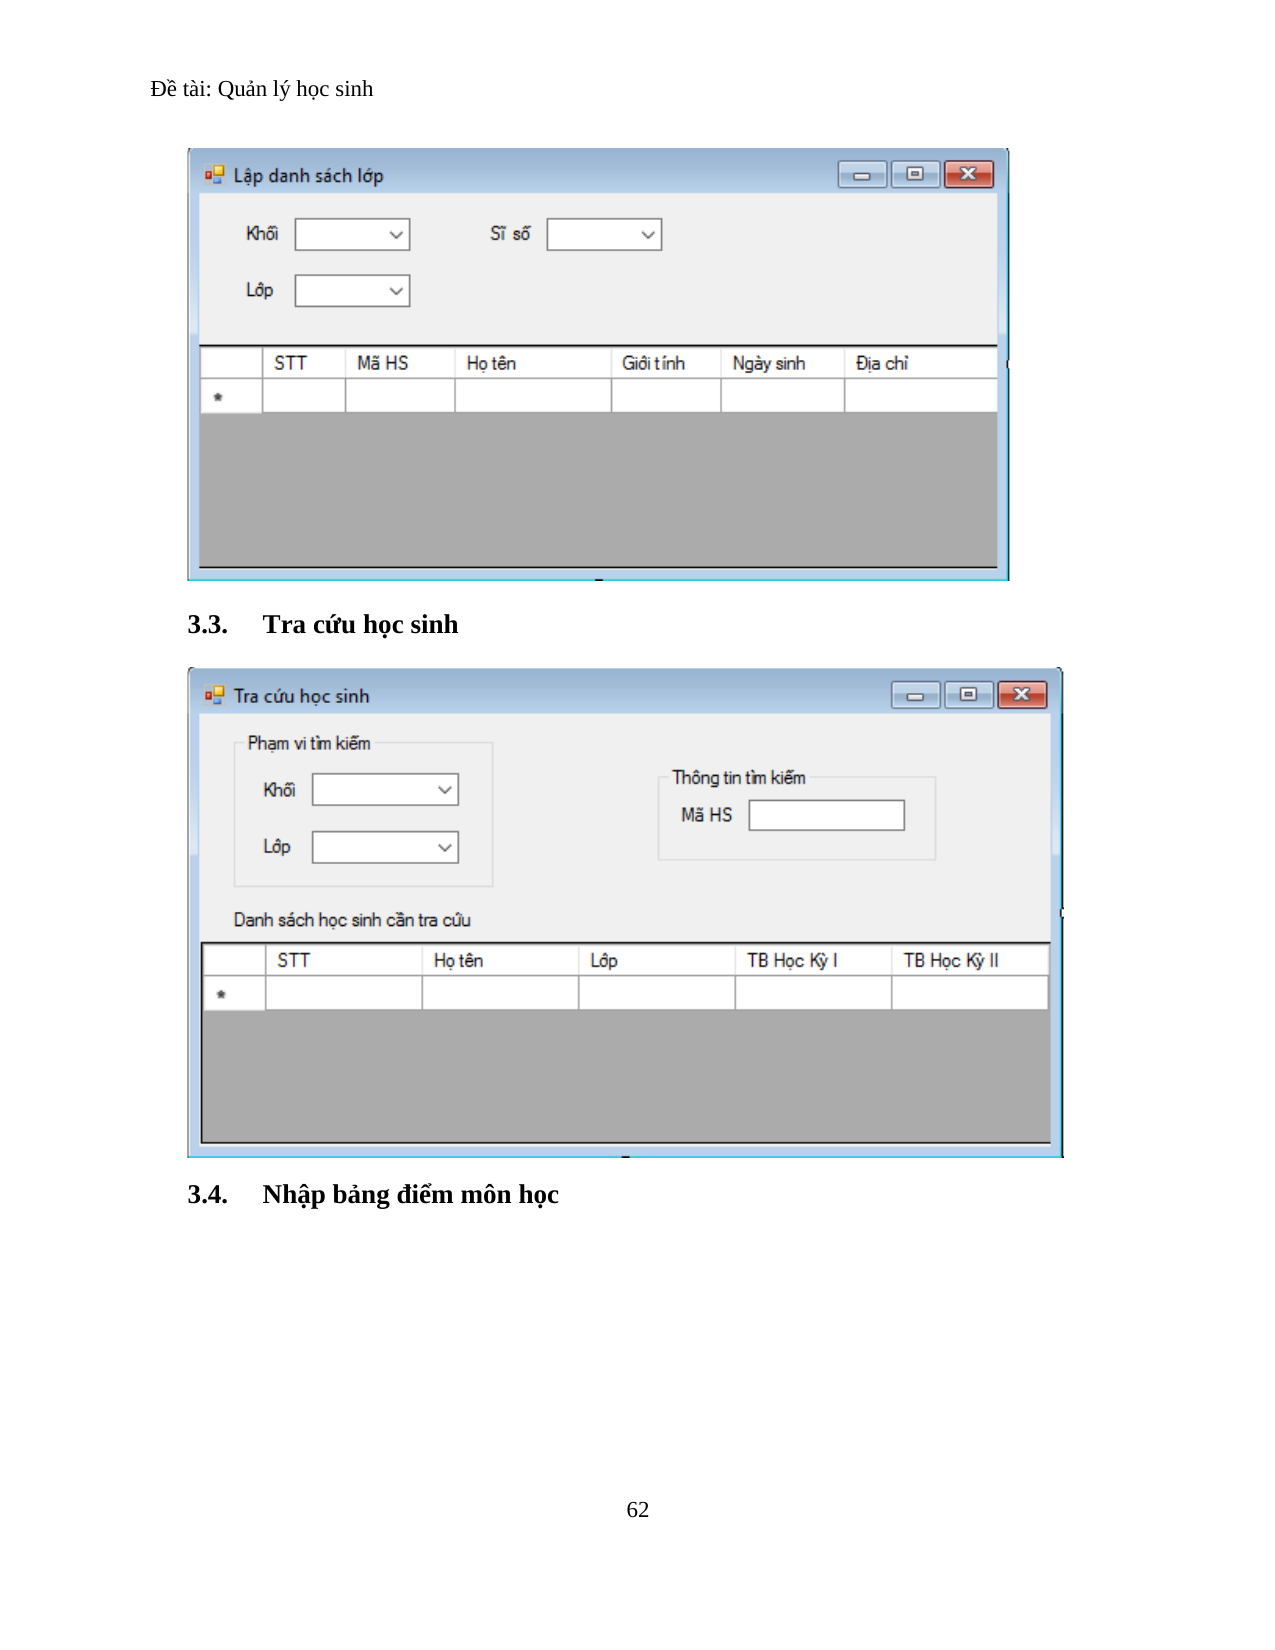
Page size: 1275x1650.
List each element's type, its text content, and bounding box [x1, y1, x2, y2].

subtitle Tra cứu học sinh [187, 608, 1225, 639]
picture [187, 148, 1010, 581]
picture [187, 667, 1064, 1158]
